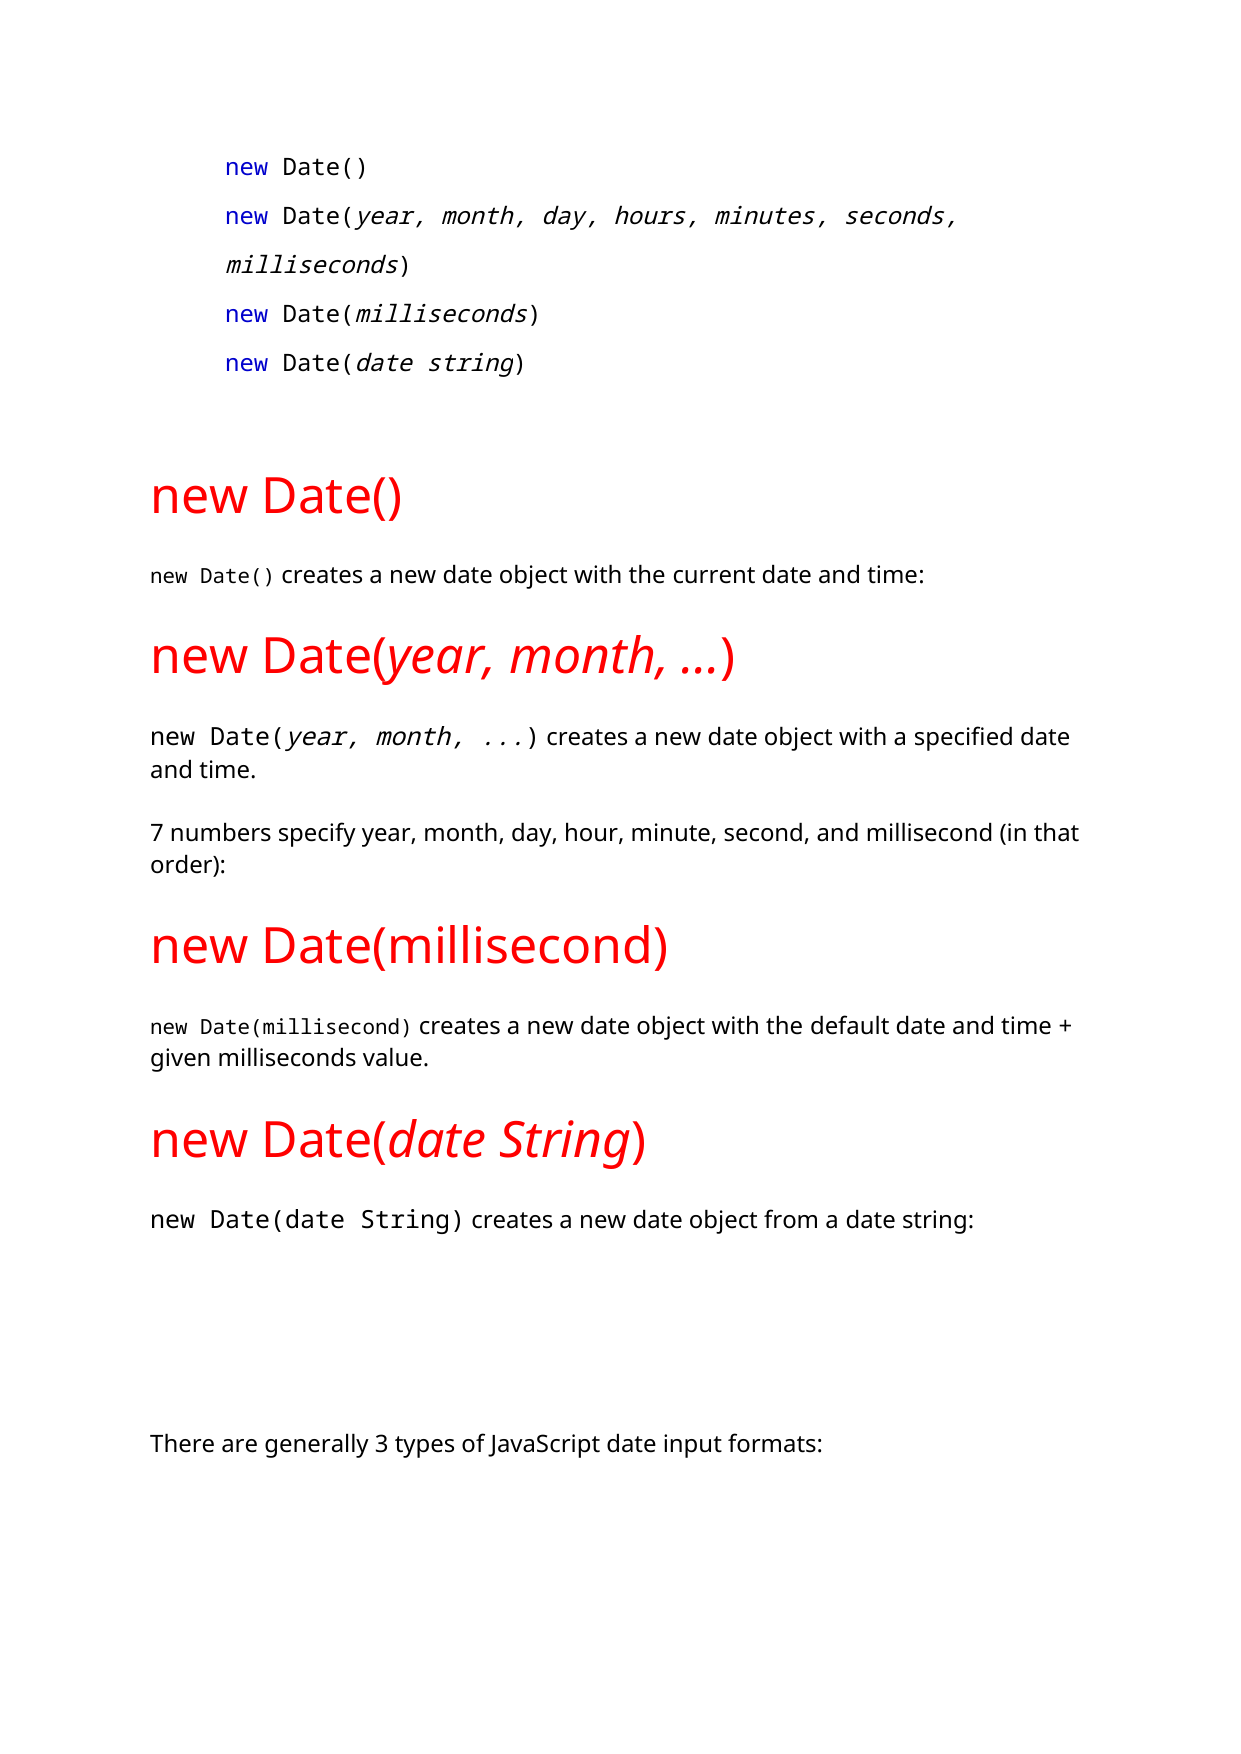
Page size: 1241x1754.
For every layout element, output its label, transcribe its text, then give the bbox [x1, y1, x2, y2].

list new Date() new Date(year, month, day, hours, minutes, seconds, milliseconds) new Date(milliseconds) new Date(date string) [225, 150, 1090, 378]
subtitle new Date(year, month, ...) [150, 621, 1090, 689]
text new Date(year, month, ...) creates a new date object with a specified date and time. [150, 719, 1090, 785]
subtitle new Date(millisecond) [150, 911, 1090, 979]
text There are generally 3 types of JavaScript date input formats: [150, 1427, 1090, 1459]
text new Date(date String) creates a new date object from a date string: [150, 1202, 1090, 1236]
text new Date() creates a new date object with the current date and time: [150, 558, 1090, 591]
subtitle new Date() [150, 460, 1090, 528]
text new Date(millisecond) creates a new date object with the default date and time + given milliseconds value. [150, 1009, 1090, 1074]
text 7 numbers specify year, month, day, hour, minute, second, and millisecond (in that order): [150, 815, 1090, 881]
subtitle new Date(date String) [150, 1104, 1090, 1172]
